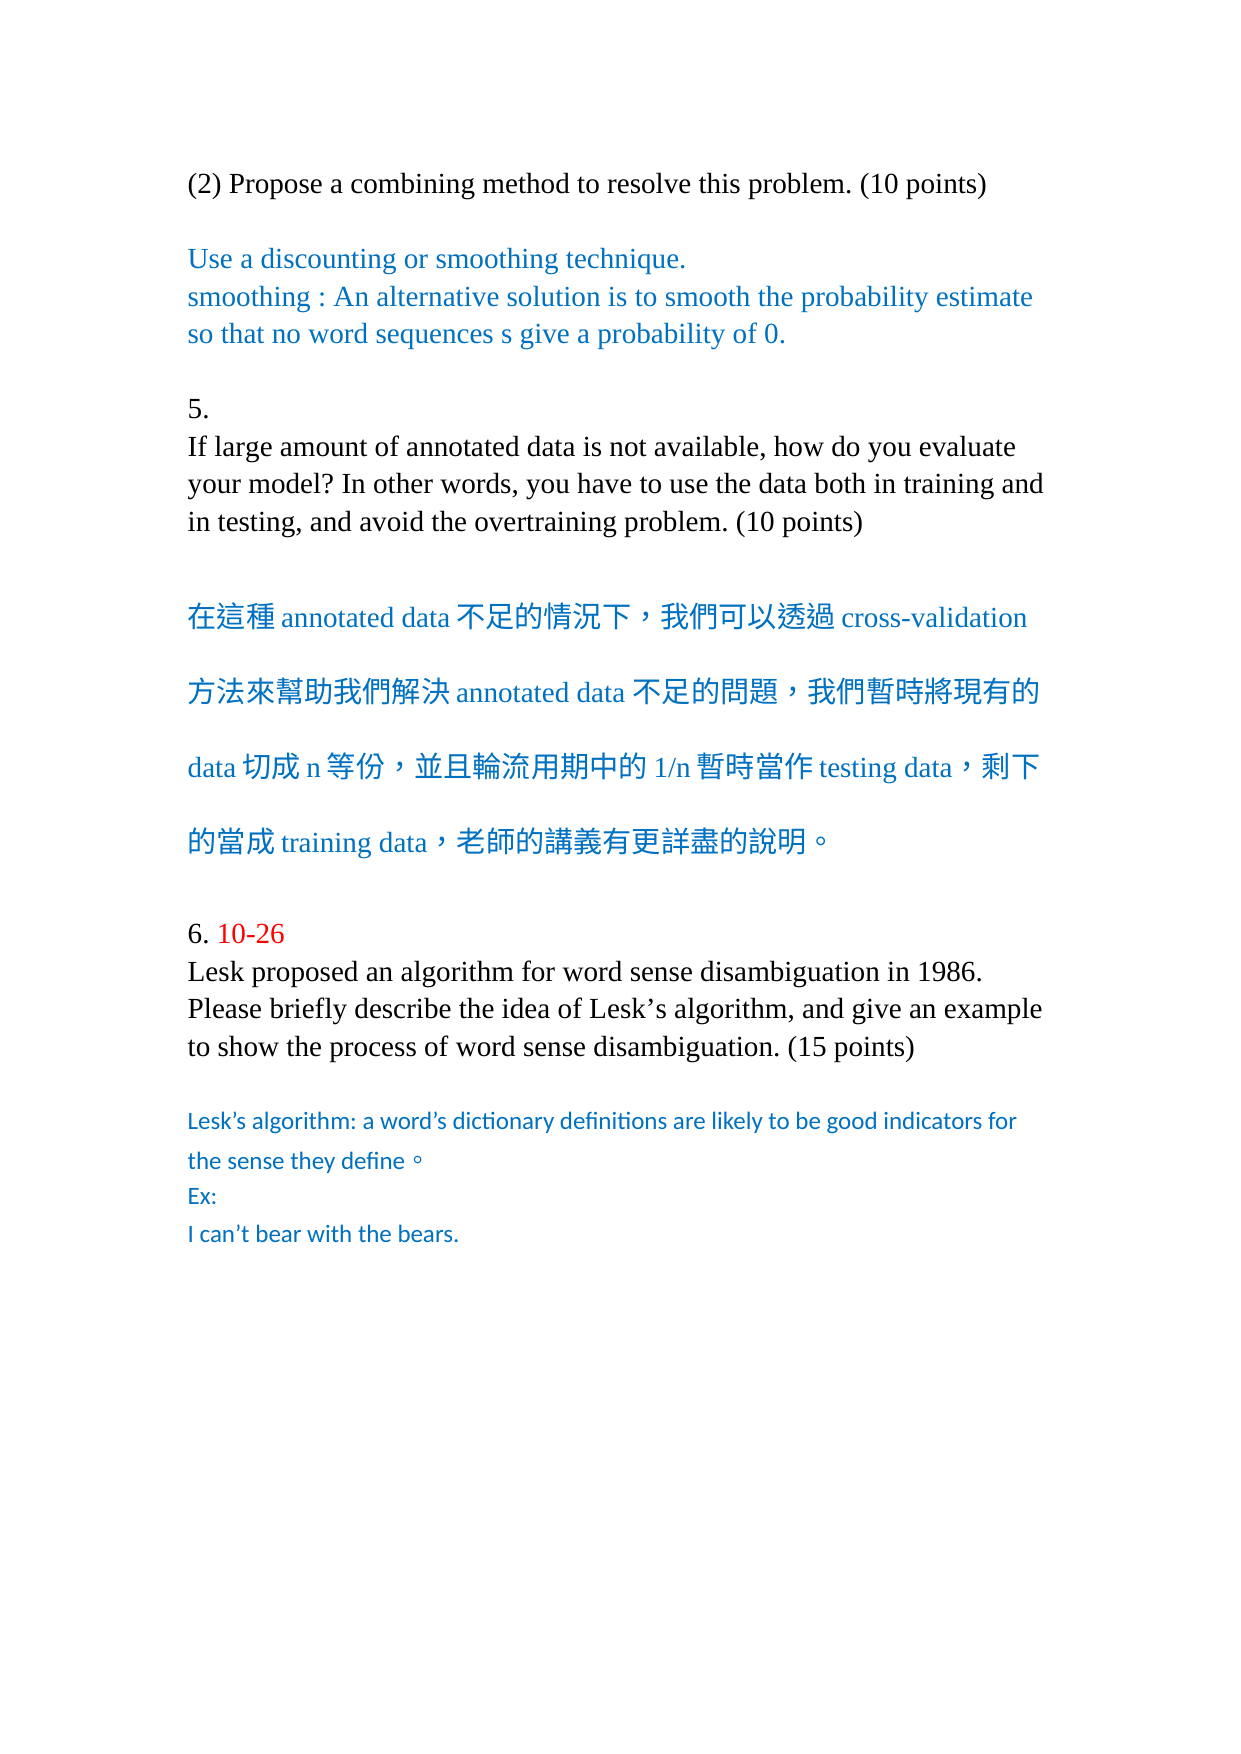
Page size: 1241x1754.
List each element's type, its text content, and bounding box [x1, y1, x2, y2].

text 5. [187, 389, 1053, 427]
text I can’t bear with the bears. [187, 1214, 1053, 1252]
text If large amount of annotated data is not available, how do you evaluate your model? In other words, you have to use the data both in training and in testing, and avoid the overtraining problem. (10 points) [187, 427, 1053, 539]
text 6. 10-26 [187, 914, 1053, 952]
text Lesk proposed an algorithm for word sense disambiguation in 1986. Please briefly describe the idea of Lesk’s algorithm, and give an example to show the process of word sense disambiguation. (15 points) [187, 952, 1053, 1064]
text 在這種annotated data不足的情況下，我們可以透過cross-validation方法來幫助我們解決annotated data 不足的問題，我們暫時將現有的data切成n等份，並且輪流用期中的1/n暫時當作testing data，剩下的當成training data，老師的講義有更詳盡的說明。 [187, 577, 1053, 877]
text (2) Propose a combining method to resolve this problem. (10 points) [187, 164, 1053, 202]
text Use a discounting or smoothing technique. smoothing : An alternative solution is to smooth the probability estimate so that no word sequences s give a probability of 0. [187, 239, 1053, 352]
text Ex: [187, 1177, 1053, 1214]
text Lesk’s algorithm: a word’s dictionary definitions are likely to be good indicators for the sense they define。 [187, 1102, 1053, 1177]
